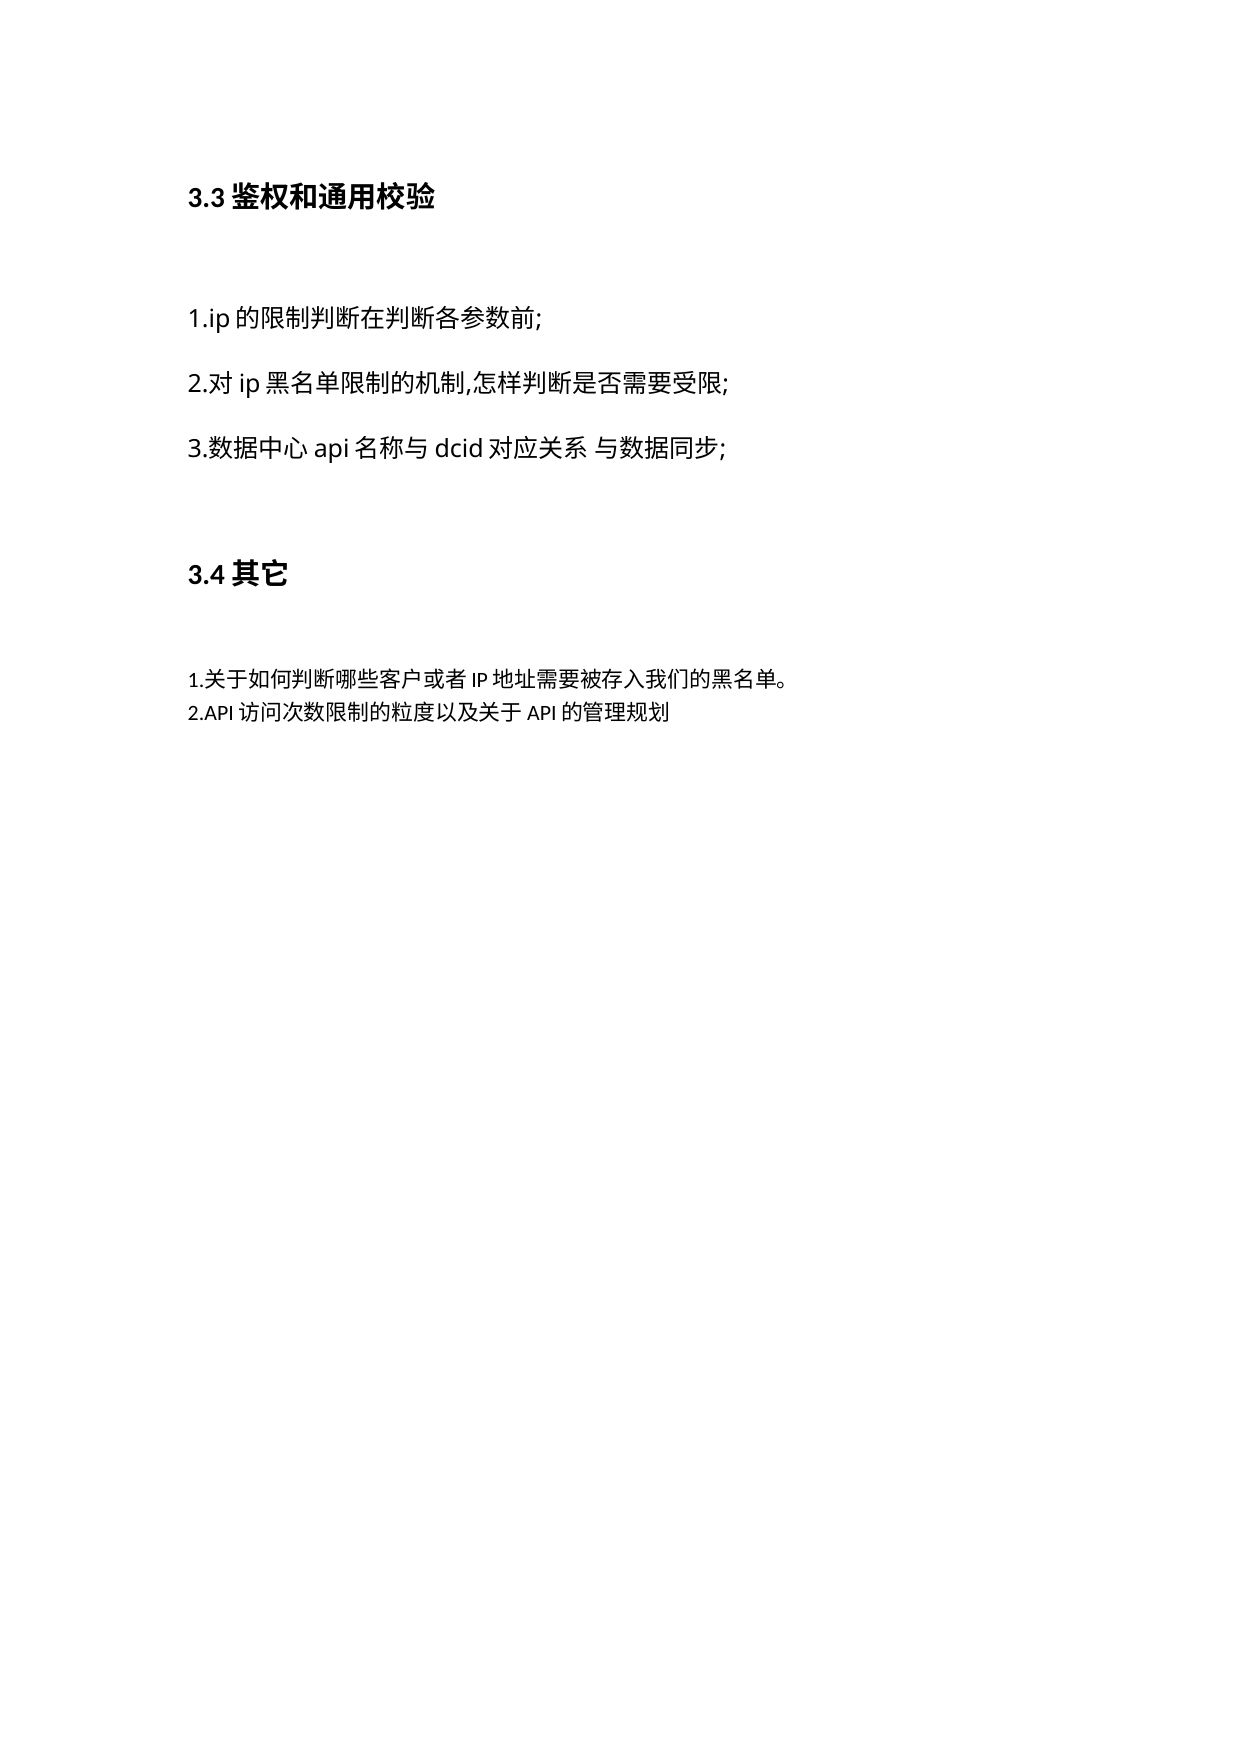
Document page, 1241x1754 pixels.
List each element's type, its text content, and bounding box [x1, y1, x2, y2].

text 2.API访问次数限制的粒度以及关于API的管理规划 [187, 694, 1053, 727]
text 1.关于如何判断哪些客户或者IP地址需要被存入我们的黑名单。 [187, 662, 1053, 694]
subtitle 3.4 其它 [187, 539, 1053, 604]
subtitle 3.3鉴权和通用校验 [187, 162, 1053, 227]
text 1.ip的限制判断在判断各参数前; 2.对ip黑名单限制的机制,怎样判断是否需要受限; 3.数据中心api名称与dcid对应关系 与数据同步; [187, 284, 1053, 479]
